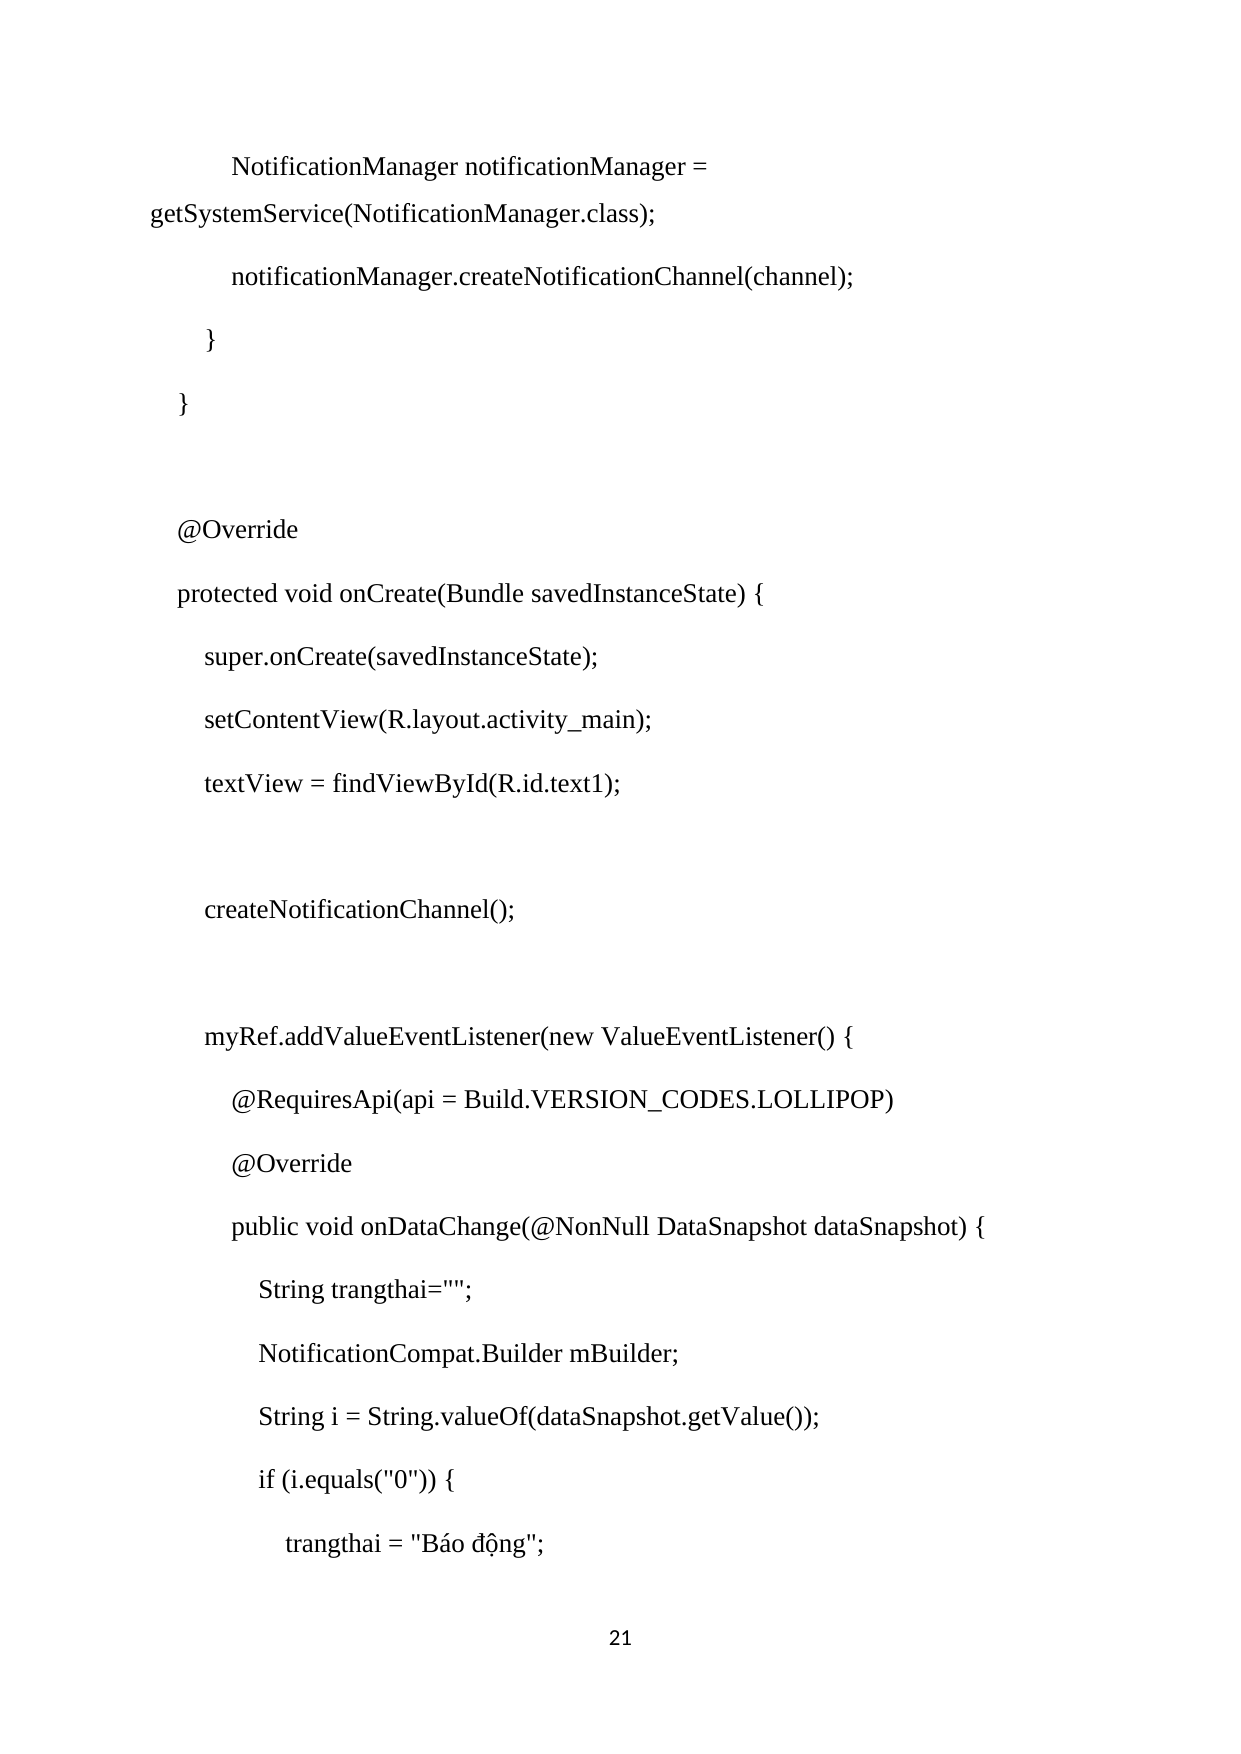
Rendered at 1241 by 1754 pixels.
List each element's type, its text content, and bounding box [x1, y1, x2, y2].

text myRef.addValueEventListener(new ValueEventListener() { [150, 1020, 1090, 1051]
text if (i.equals("0")) { [150, 1463, 1090, 1494]
text String i = String.valueOf(dataSnapshot.getValue()); [150, 1400, 1090, 1431]
text @Override [150, 513, 1090, 544]
text NotificationManager notificationManager = getSystemService(NotificationManager.class); [150, 150, 1090, 228]
text setContentView(R.layout.activity_main); [150, 703, 1090, 734]
text textView = findViewById(R.id.text1); [150, 767, 1090, 798]
text super.onCreate(savedInstanceState); [150, 640, 1090, 671]
text trangthai = "Báo động"; [150, 1527, 1090, 1558]
text @RequiresApi(api = Build.VERSION_CODES.LOLLIPOP) [150, 1083, 1090, 1114]
text public void onDataChange(@NonNull DataSnapshot dataSnapshot) { [150, 1210, 1090, 1241]
text } [150, 323, 1090, 354]
text protected void onCreate(Bundle savedInstanceState) { [150, 577, 1090, 608]
text NotificationCompat.Builder mBuilder; [150, 1337, 1090, 1368]
text notificationManager.createNotificationChannel(channel); [150, 260, 1090, 291]
text } [150, 387, 1090, 418]
text @Override [150, 1147, 1090, 1178]
text String trangthai=""; [150, 1273, 1090, 1304]
text createNotificationChannel(); [150, 893, 1090, 924]
